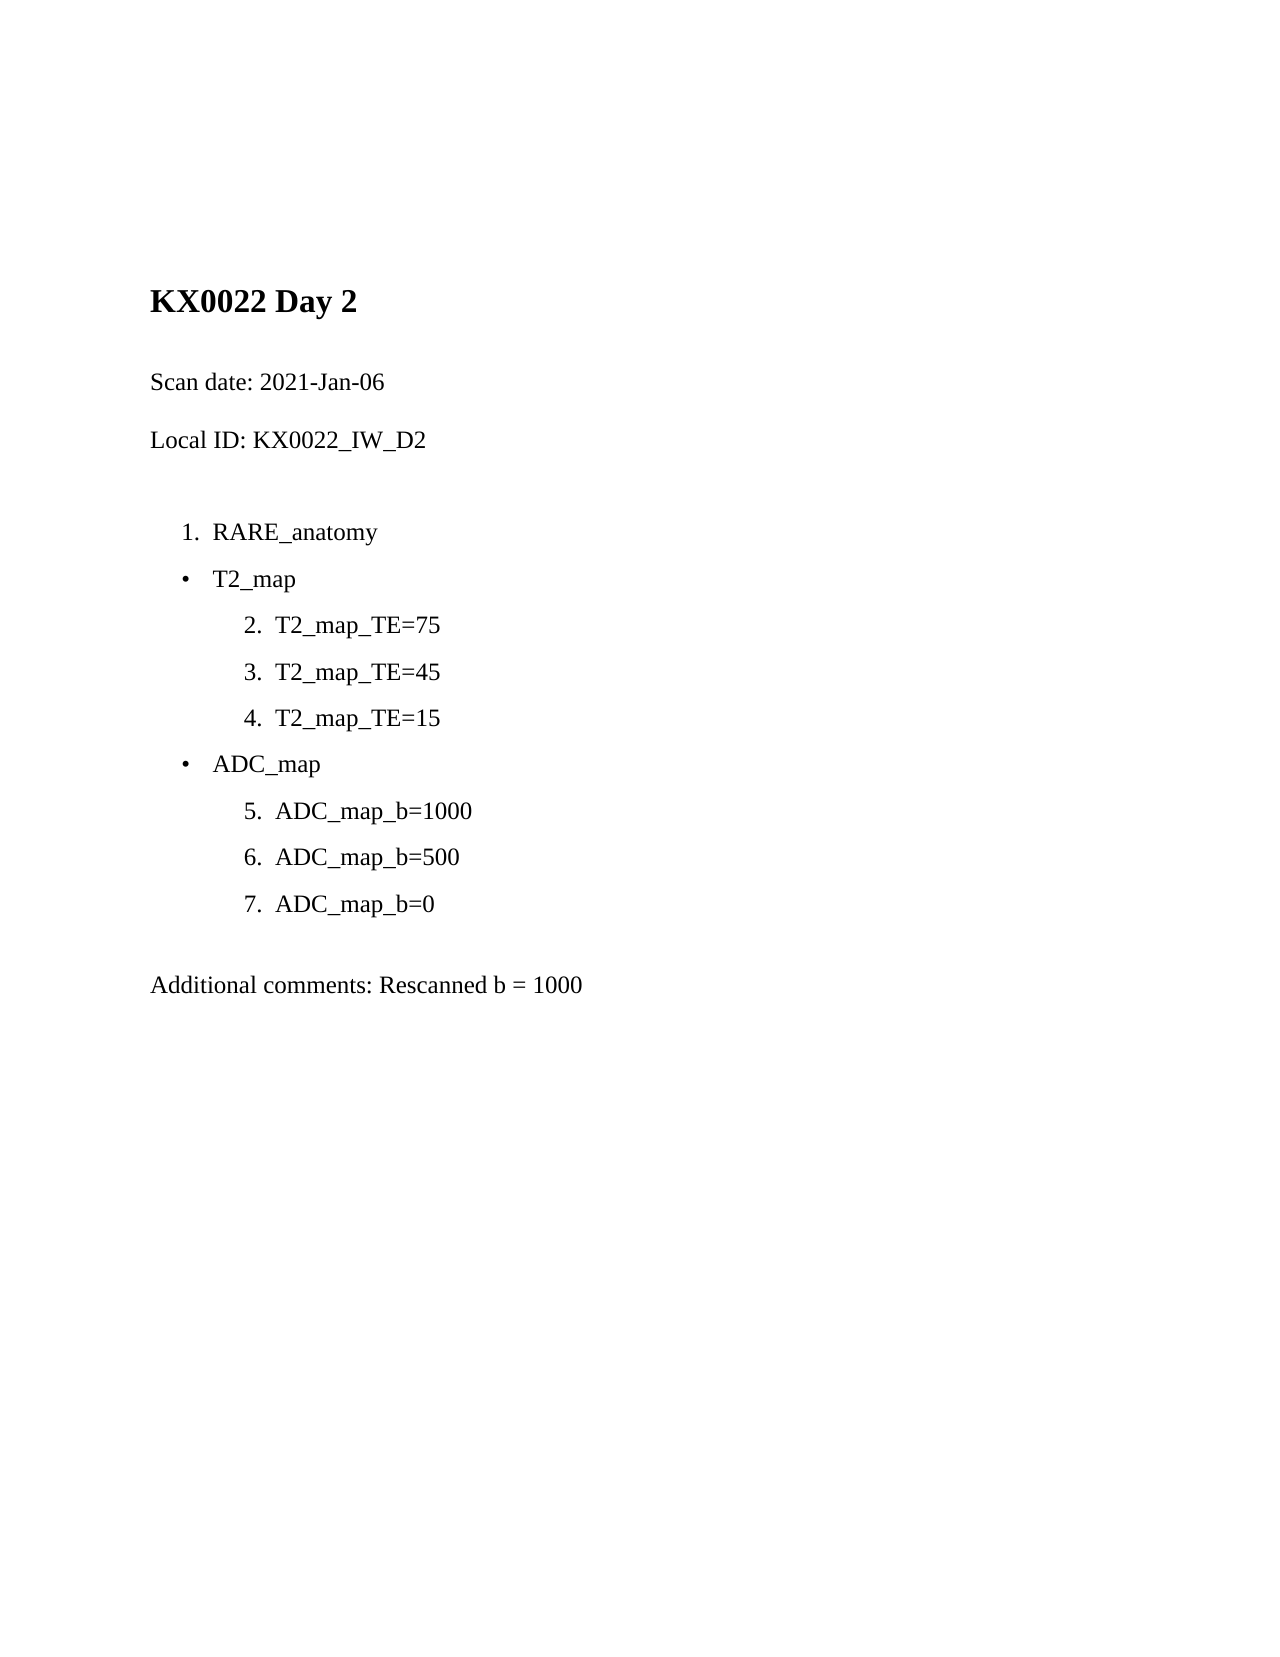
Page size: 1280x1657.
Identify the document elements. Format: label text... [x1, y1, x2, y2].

list 4. T2_map_TE=15 [244, 703, 1129, 732]
list 6. ADC_map_b=500 [244, 842, 1129, 871]
text Scan date: 2021-Jan-06 [150, 367, 1129, 396]
text Additional comments: Rescanned b = 1000 [150, 970, 1129, 998]
list 5. ADC_map_b=1000 [244, 796, 1129, 825]
subtitle KX0022 Day 2 [150, 281, 1129, 319]
list 1. RARE_anatomy [181, 517, 1129, 546]
list 7. ADC_map_b=0 [244, 889, 1129, 918]
list • ADC_map [181, 749, 1129, 778]
list • T2_map [181, 564, 1129, 592]
list 3. T2_map_TE=45 [244, 657, 1129, 685]
list 2. T2_map_TE=75 [244, 610, 1129, 639]
text Local ID: KX0022_IW_D2 [150, 425, 1129, 454]
